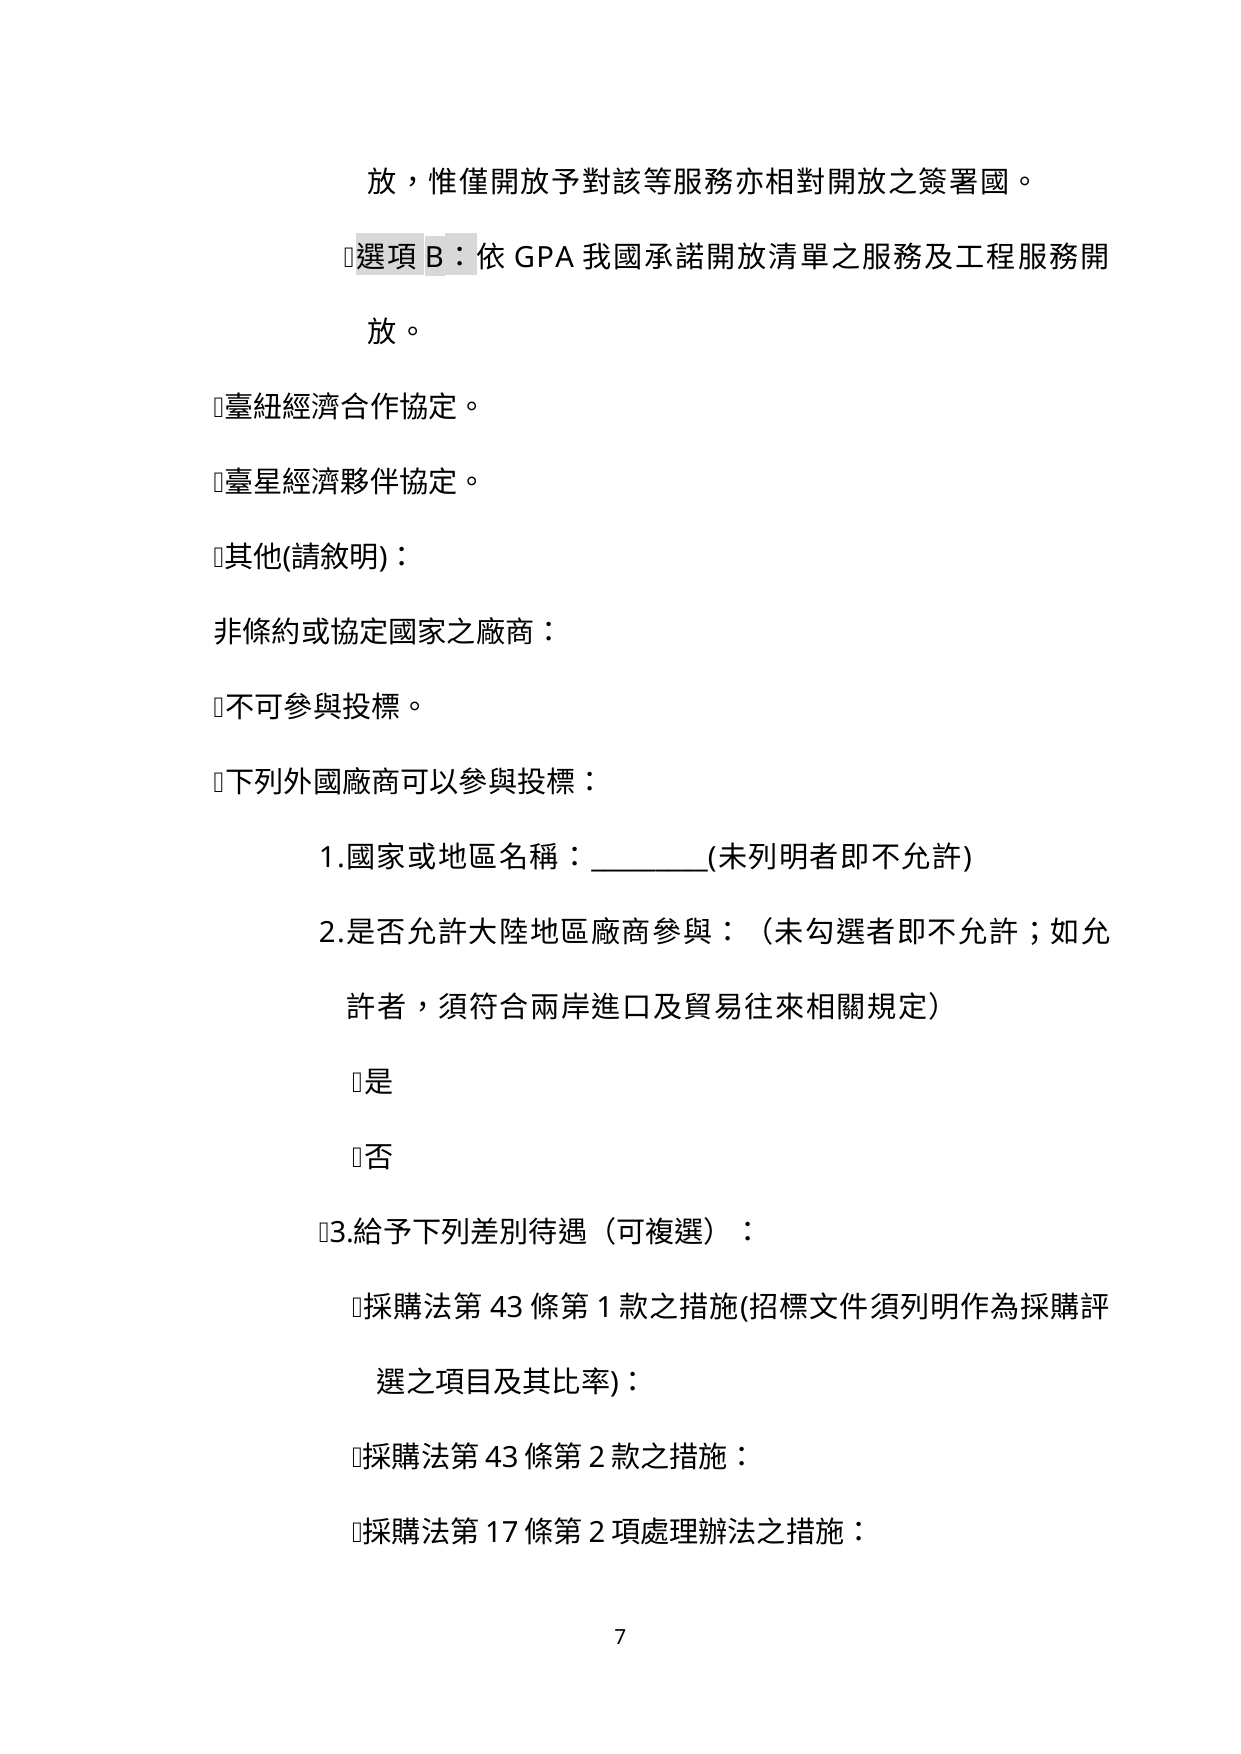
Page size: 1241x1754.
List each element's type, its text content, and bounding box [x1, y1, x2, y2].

text 不可參與投標。 [130, 667, 1110, 742]
text 其他(請敘明)： [130, 517, 1110, 592]
text 採購法第17條第2項處理辦法之措施： [352, 1492, 1110, 1567]
text 採購法第43條第2款之措施： [352, 1417, 1110, 1492]
text 採購法第43條第1款之措施(招標文件須列明作為採購評選之項目及其比率)： [352, 1267, 1110, 1417]
text 下列外國廠商可以參與投標： [130, 742, 1110, 817]
text 否 [352, 1117, 1110, 1192]
text 是 [352, 1042, 1110, 1117]
text 臺紐經濟合作協定。 [130, 367, 1110, 442]
text 非條約或協定國家之廠商： [130, 592, 1110, 667]
text 臺星經濟夥伴協定。 [130, 442, 1110, 517]
text 2.是否允許大陸地區廠商參與：（未勾選者即不允許；如允許者，須符合兩岸進口及貿易往來相關規定） [319, 892, 1110, 1042]
text 1.國家或地區名稱：_________(未列明者即不允許) [319, 817, 1110, 892]
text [344, 142, 1110, 217]
text 3.給予下列差別待遇（可複選）： [319, 1192, 1110, 1267]
text 選項B：依GPA我國承諾開放清單之服務及工程服務開放。 [344, 217, 1110, 367]
